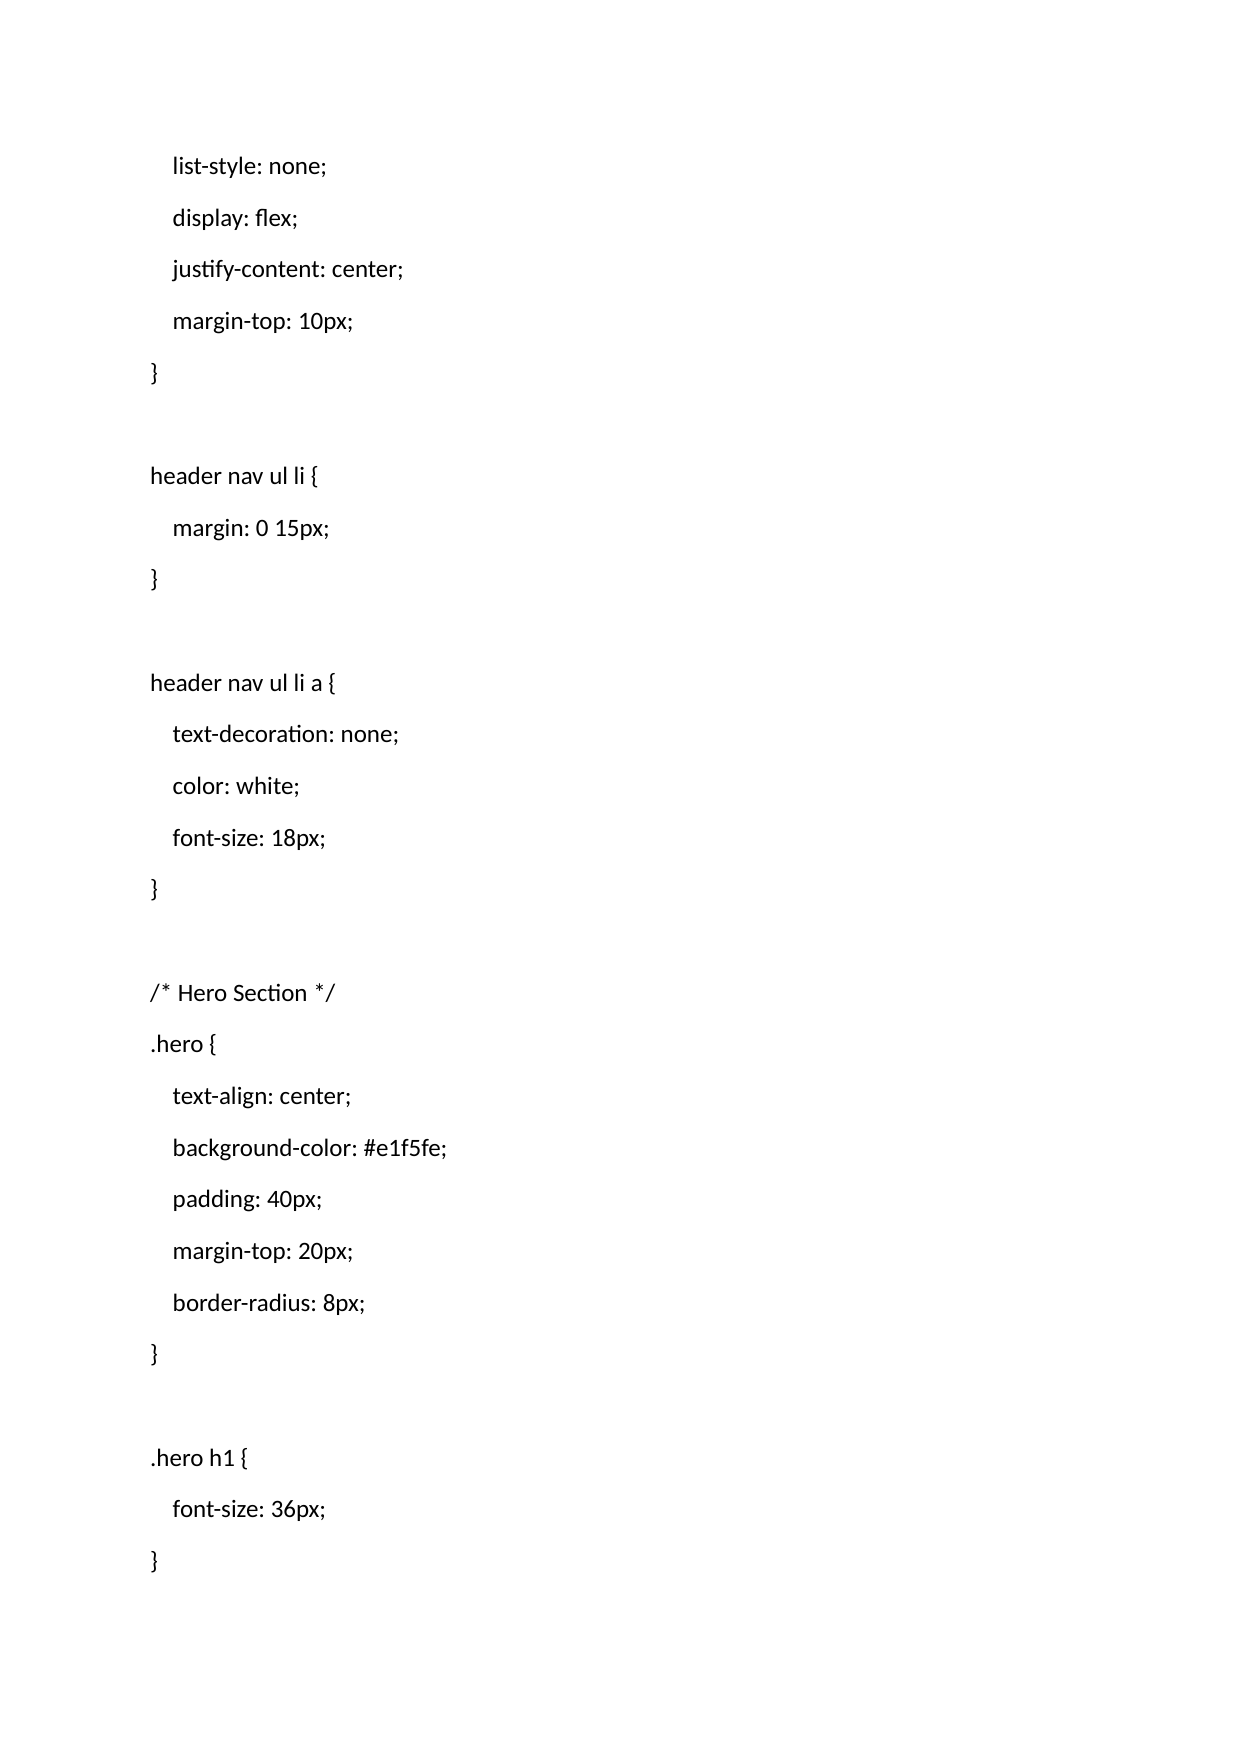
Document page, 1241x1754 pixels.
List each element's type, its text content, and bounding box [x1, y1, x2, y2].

text justify-content: center; [150, 253, 1090, 284]
text margin-top: 20px; [150, 1235, 1090, 1266]
text text-align: center; [150, 1080, 1090, 1111]
text } [150, 1338, 1090, 1369]
text border-radius: 8px; [150, 1287, 1090, 1317]
text } [150, 873, 1090, 904]
text } [150, 563, 1090, 594]
text .hero h1 { [150, 1442, 1090, 1472]
text display: flex; [150, 202, 1090, 232]
text background-color: #e1f5fe; [150, 1132, 1090, 1162]
text } [150, 1545, 1090, 1576]
text text-decoration: none; [150, 718, 1090, 749]
text header nav ul li a { [150, 667, 1090, 697]
text padding: 40px; [150, 1183, 1090, 1214]
text font-size: 36px; [150, 1493, 1090, 1524]
text .hero { [150, 1028, 1090, 1059]
text } [150, 357, 1090, 387]
text margin: 0 15px; [150, 512, 1090, 542]
text color: white; [150, 770, 1090, 801]
text header nav ul li { [150, 460, 1090, 491]
text margin-top: 10px; [150, 305, 1090, 336]
text /* Hero Section */ [150, 977, 1090, 1007]
text font-size: 18px; [150, 822, 1090, 852]
text list-style: none; [150, 150, 1090, 181]
